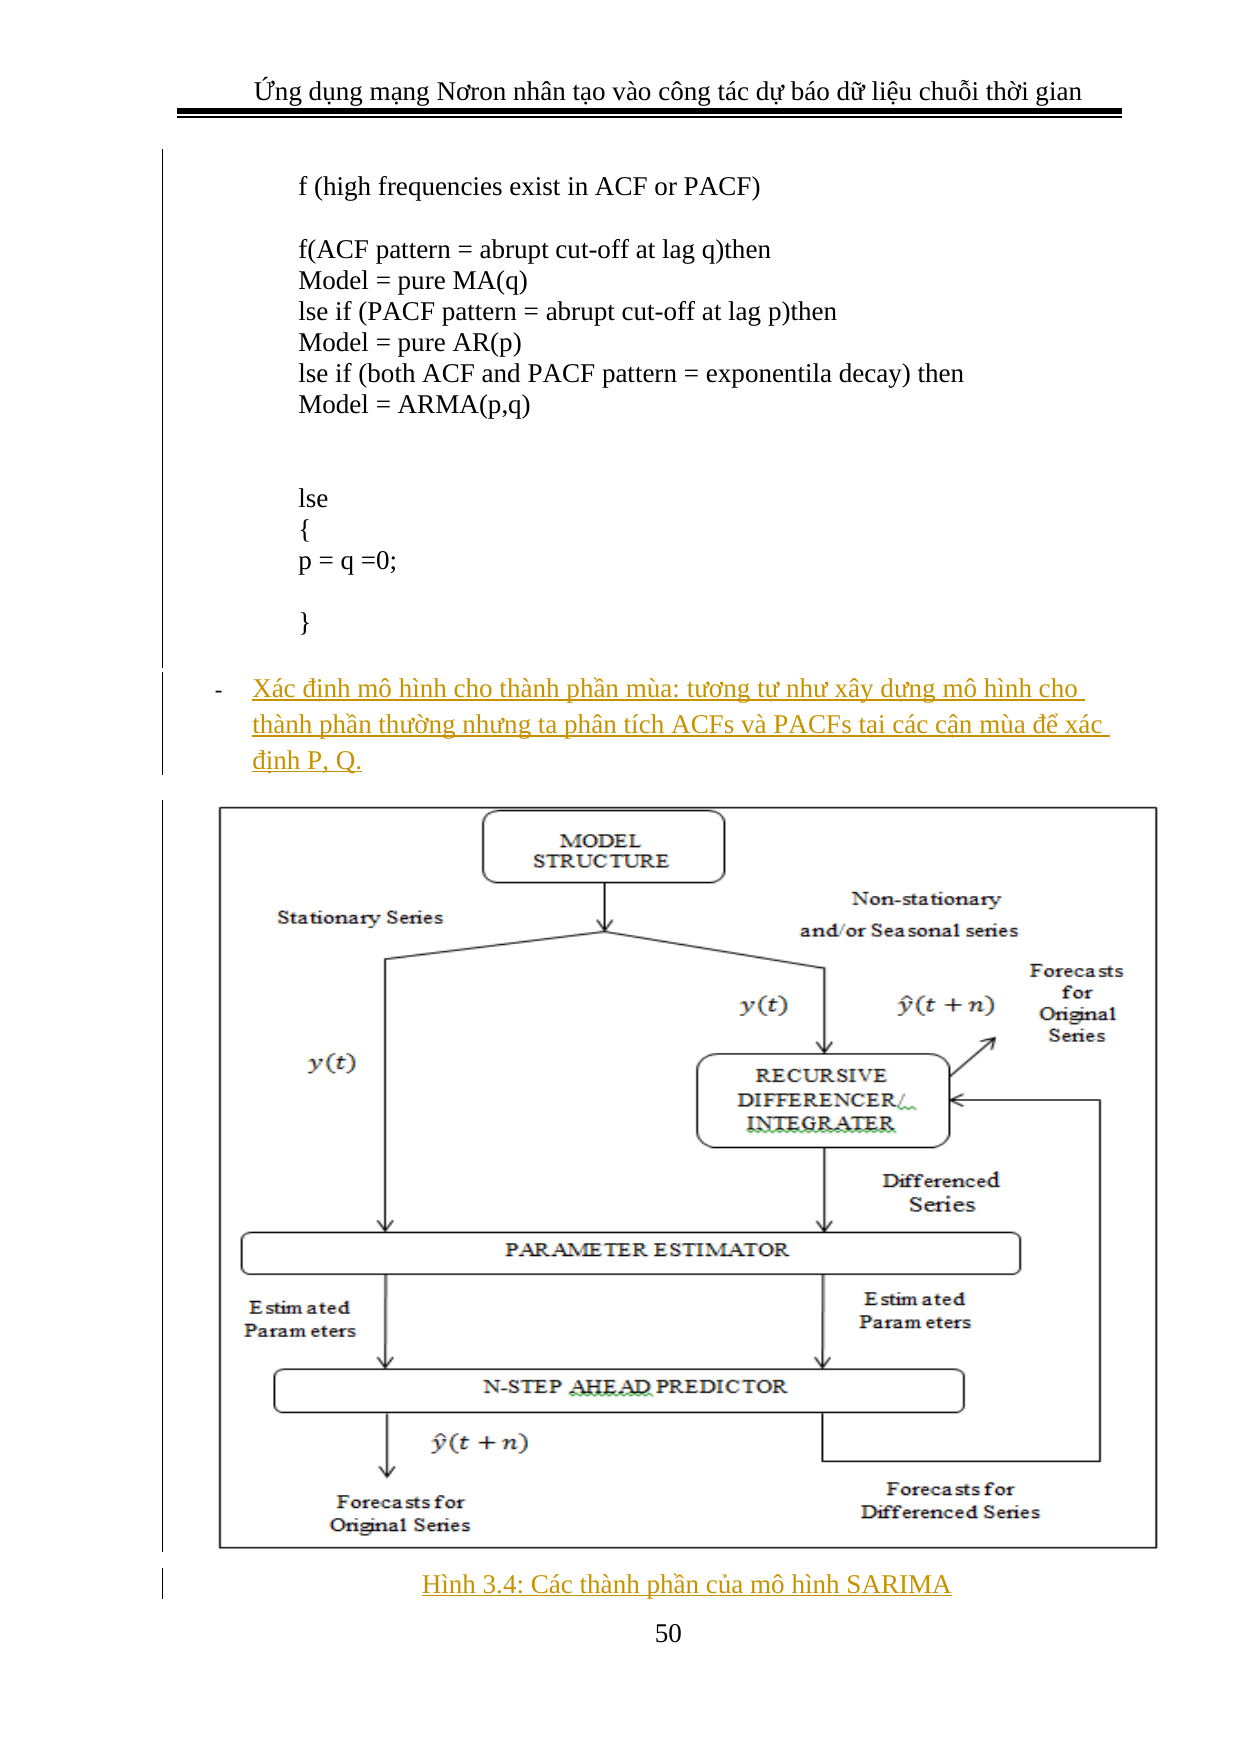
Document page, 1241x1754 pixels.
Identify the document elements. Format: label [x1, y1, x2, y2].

picture [214, 800, 1163, 1553]
